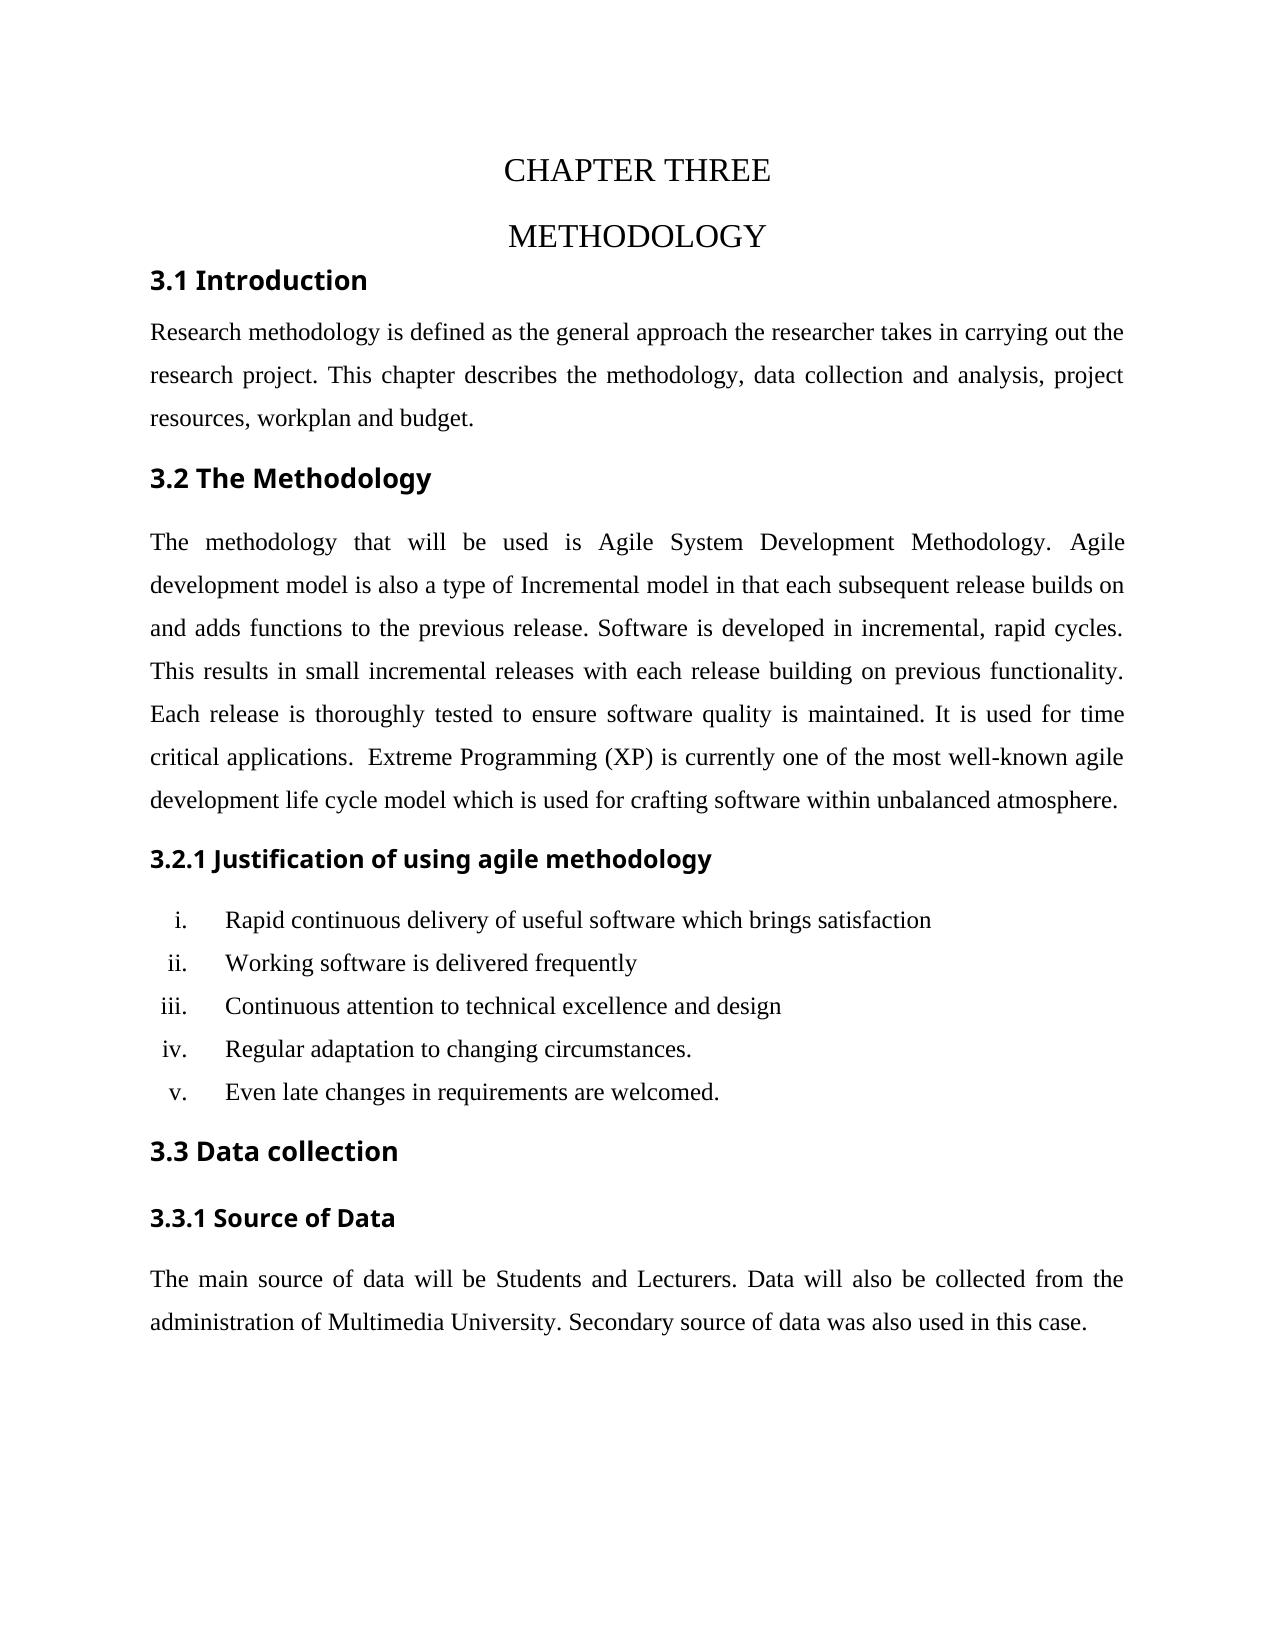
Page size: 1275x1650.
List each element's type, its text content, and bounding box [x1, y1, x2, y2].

subtitle 3.1 Introduction [150, 262, 1125, 299]
text The methodology that will be used is Agile System Development Methodology. Agile development model is also a type of Incremental model in that each subsequent release builds on and adds functions to the previous release. Software is developed in incremental, rapid cycles. This results in small incremental releases with each release building on previous functionality. Each release is thoroughly tested to ensure software quality is maintained. It is used for time critical applications. Extreme Programming (XP) is currently one of the most well-known agile development life cycle model which is used for crafting software within unbalanced atmosphere. [150, 527, 1125, 814]
list Rapid continuous delivery of useful software which brings satisfaction [187, 905, 1125, 933]
subtitle METHODOLOGY [150, 216, 1125, 255]
list Even late changes in requirements are welcomed. [187, 1077, 1125, 1106]
subtitle 3.2 The Methodology [150, 459, 1125, 496]
list Working software is delivered frequently [187, 948, 1125, 977]
text Research methodology is defined as the general approach the researcher takes in carrying out the research project. This chapter describes the methodology, data collection and analysis, project resources, workplan and budget. [150, 317, 1125, 432]
list Regular adaptation to changing circumstances. [187, 1034, 1125, 1063]
subtitle CHAPTER THREE [150, 150, 1125, 188]
subtitle 3.3 Data collection [150, 1133, 1125, 1170]
subtitle 3.3.1 Source of Data [150, 1201, 1125, 1235]
list Continuous attention to technical excellence and design [187, 991, 1125, 1020]
text The main source of data will be Students and Lecturers. Data will also be collected from the administration of Multimedia University. Secondary source of data was also used in this case. [150, 1264, 1125, 1336]
subtitle 3.2.1 Justification of using agile methodology [150, 841, 1125, 875]
